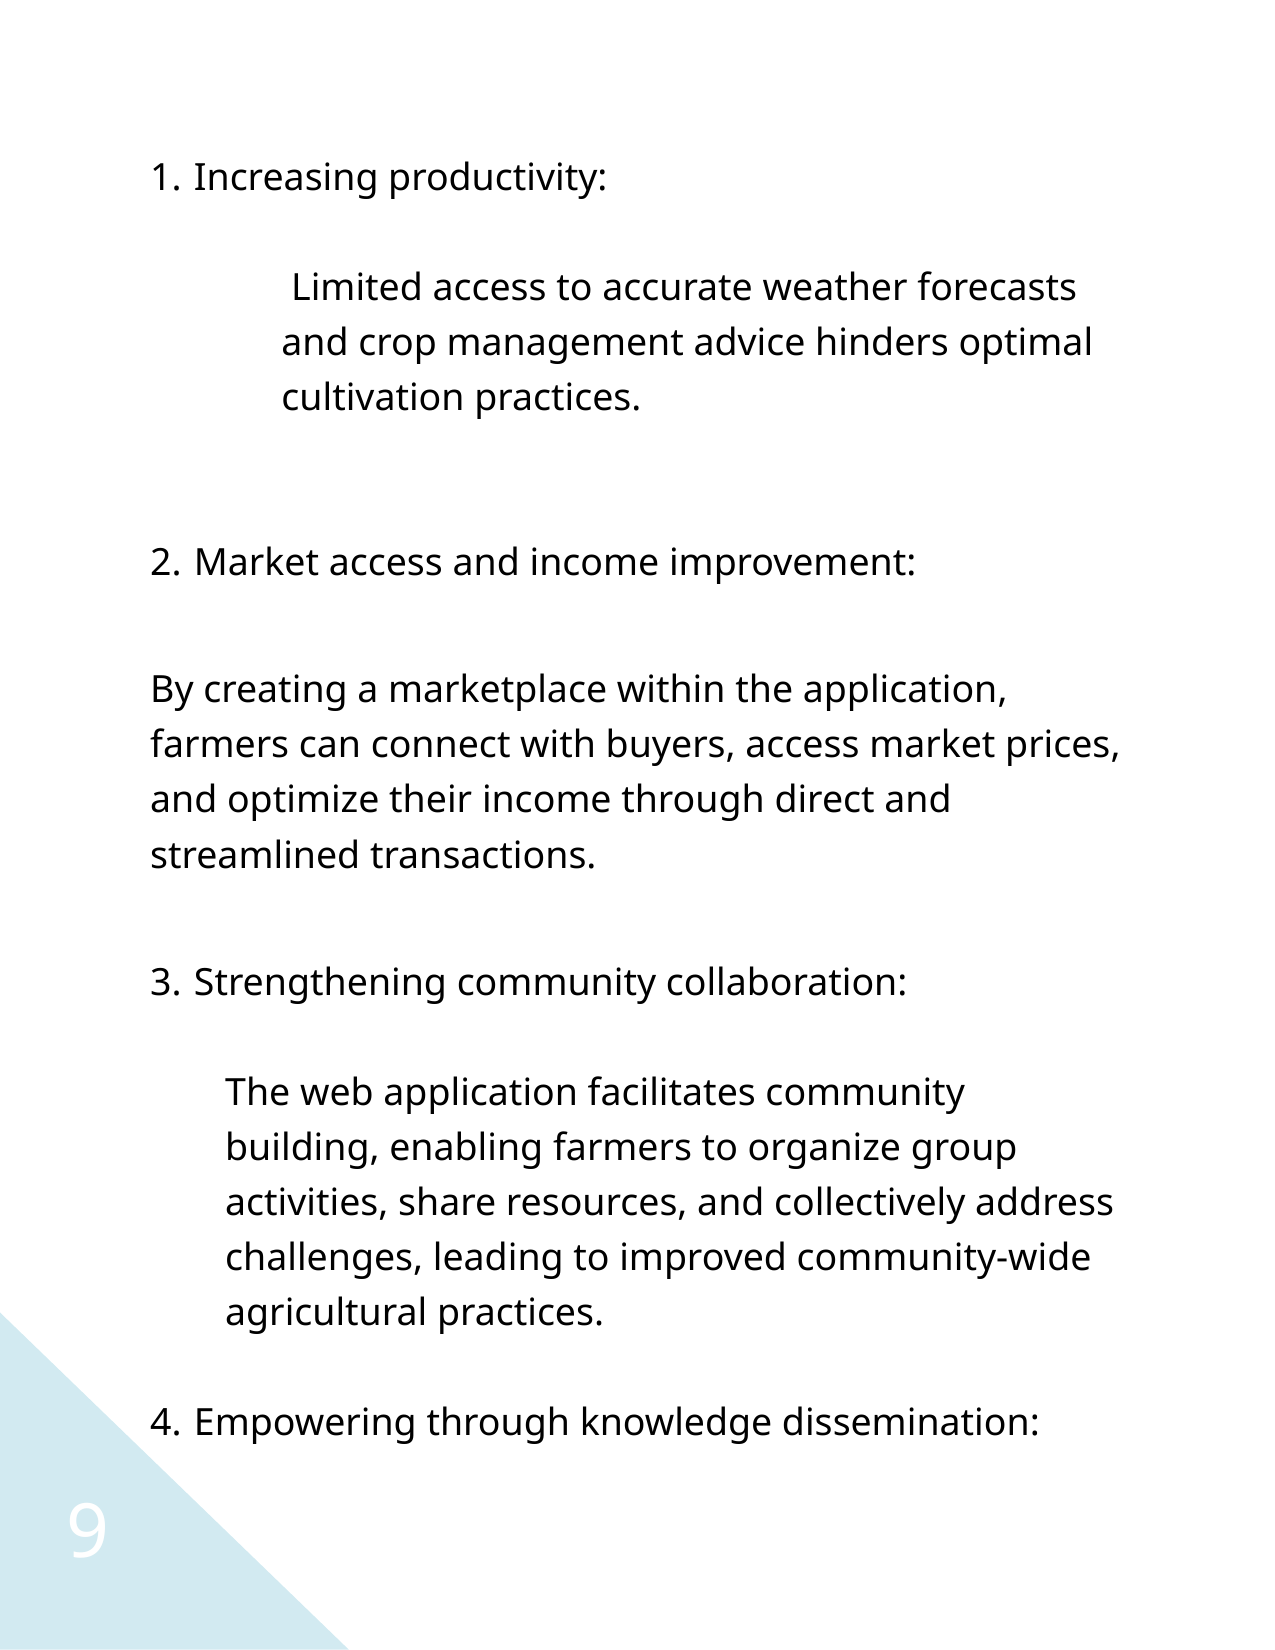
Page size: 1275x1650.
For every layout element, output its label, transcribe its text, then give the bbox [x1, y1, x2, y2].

list Empowering through knowledge dissemination: [150, 1396, 1125, 1447]
list Increasing productivity: [150, 150, 1125, 201]
list Market access and income improvement: [150, 536, 1125, 587]
list The web application facilitates community building, enabling farmers to organize group activities, share resources, and collectively address challenges, leading to improved community-wide agricultural practices. [225, 1065, 1125, 1336]
list Strengthening community collaboration: [150, 955, 1125, 1006]
text By creating a marketplace within the application, farmers can connect with buyers, access market prices, and optimize their income through direct and streamlined transactions. [150, 663, 1125, 879]
list Limited access to accurate weather forecasts and crop management advice hinders optimal cultivation practices. [281, 260, 1125, 421]
